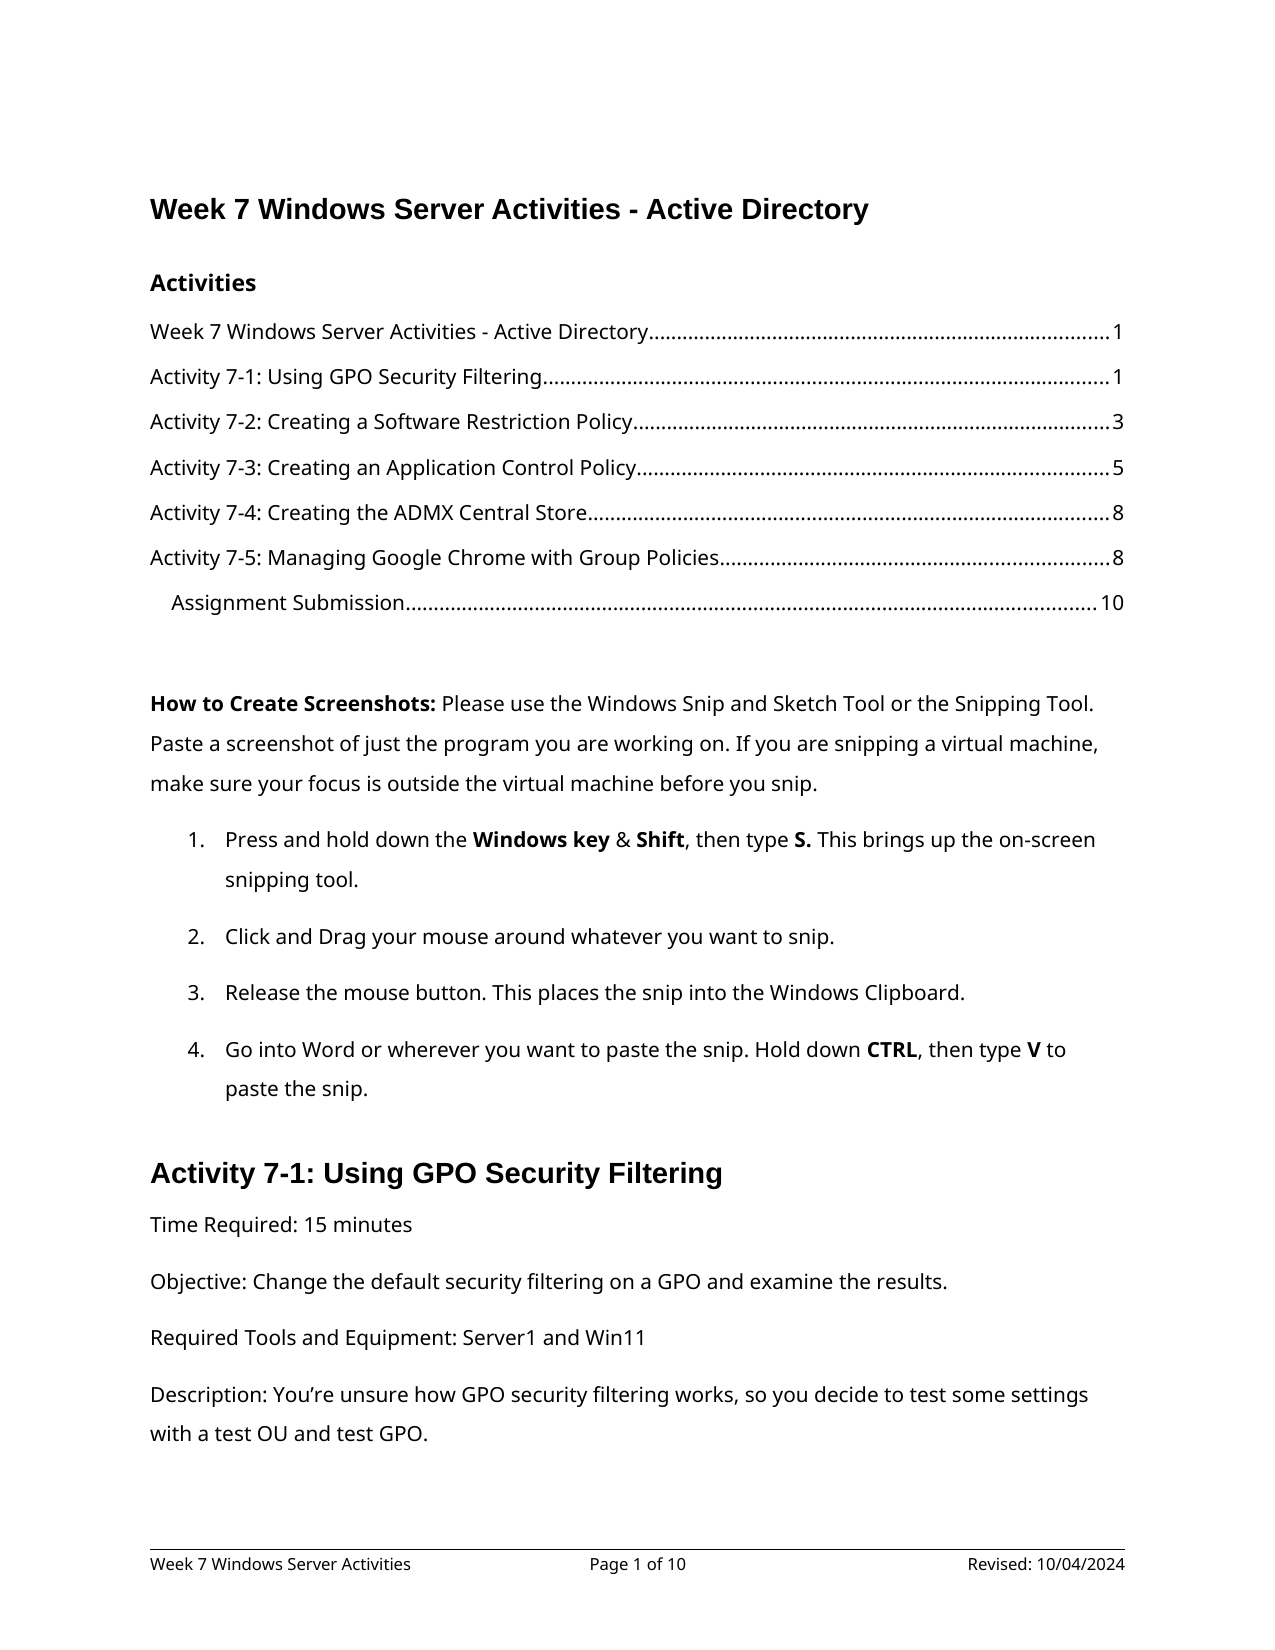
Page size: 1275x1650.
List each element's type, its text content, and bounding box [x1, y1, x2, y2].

text Objective: Change the default security filtering on a GPO and examine the results. [150, 1267, 1125, 1295]
text How to Create Screenshots: Please use the Windows Snip and Sketch Tool or the Snipping Tool. Paste a screenshot of just the program you are working on. If you are snipping a virtual machine, make sure your focus is outside the virtual machine before you snip. [150, 689, 1125, 797]
text Required Tools and Equipment: Server1 and Win11 [150, 1323, 1125, 1352]
subtitle Activity 7-1: Using GPO Security Filtering [150, 1156, 1125, 1189]
list Click and Drag your mouse around whatever you want to snip. [187, 922, 1125, 950]
text Description: You’re unsure how GPO security filtering works, so you decide to test some settings with a test OU and test GPO. [150, 1380, 1125, 1448]
list Go into Word or wherever you want to paste the snip. Hold down CTRL, then type V to paste the snip. [187, 1035, 1125, 1103]
text Time Required: 15 minutes [150, 1210, 1125, 1239]
subtitle Week 7 Windows Server Activities - Active Directory [150, 192, 1125, 225]
list Press and hold down the Windows key & Shift, then type S. This brings up the on-screen snipping tool. [187, 826, 1125, 894]
list Release the mouse button. This places the snip into the Windows Clipboard. [187, 978, 1125, 1007]
